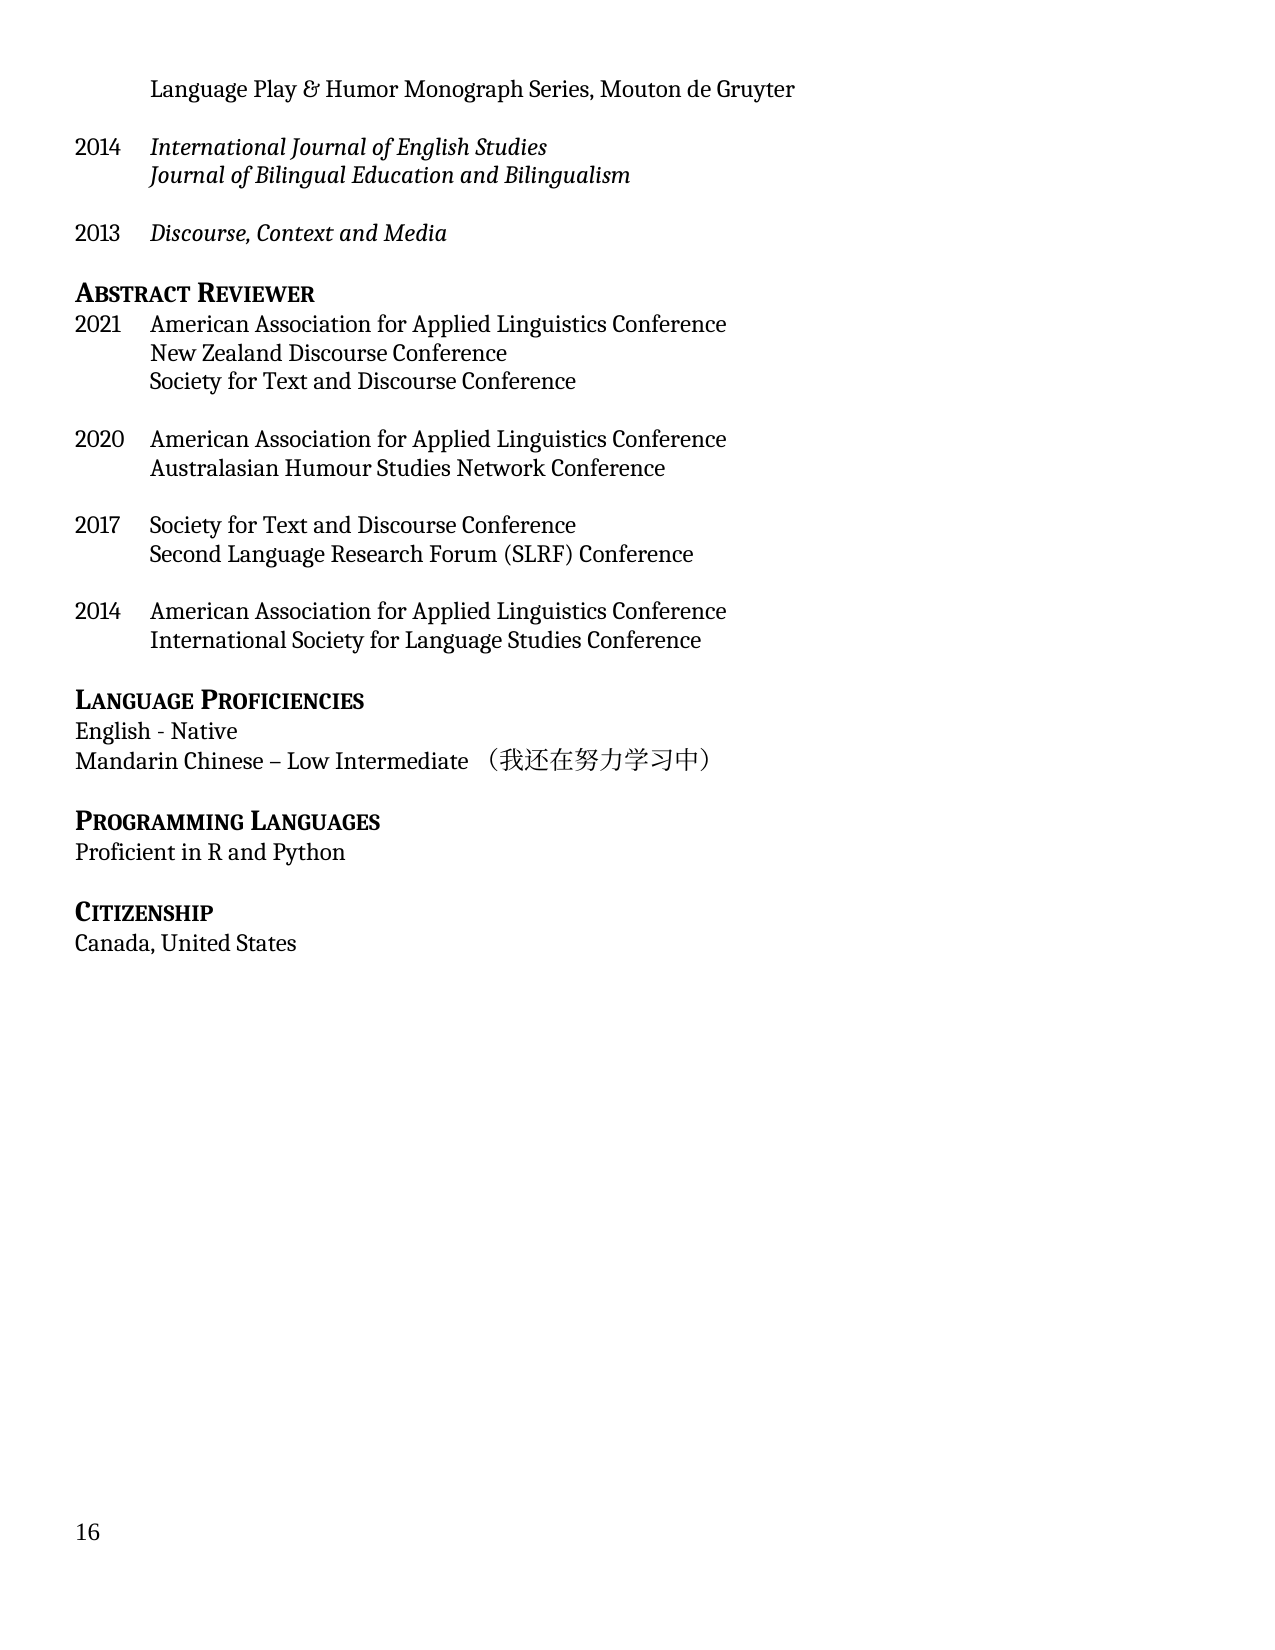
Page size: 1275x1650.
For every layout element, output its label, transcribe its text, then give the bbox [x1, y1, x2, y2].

text 2021 American Association for Applied Linguistics Conference [75, 310, 1200, 338]
text English - Native [75, 717, 1200, 746]
text 2014 International Journal of English Studies [75, 132, 1200, 161]
text Society for Text and Discourse Conference [75, 367, 1200, 396]
text Language Play & Humor Monograph Series, Mouton de Gruyter [75, 75, 1200, 104]
text Mandarin Chinese – Low Intermediate （我还在努力学习中） [75, 746, 1200, 775]
text 2020 American Association for Applied Linguistics Conference [75, 425, 1200, 453]
text Programming Languages [75, 804, 1200, 838]
text Second Language Research Forum (SLRF) Conference [75, 540, 1200, 568]
text Language Proficiencies [75, 683, 1200, 717]
text 2014 American Association for Applied Linguistics Conference [75, 597, 1200, 626]
text Australasian Humour Studies Network Conference [75, 453, 1200, 482]
text New Zealand Discourse Conference [75, 338, 1200, 367]
text 2017 Society for Text and Discourse Conference [75, 511, 1200, 540]
text Proficient in R and Python [75, 838, 1200, 866]
text Abstract Reviewer [75, 276, 1200, 310]
text Canada, United States [75, 929, 1200, 957]
text 2013 Discourse, Context and Media [75, 219, 1200, 247]
text International Society for Language Studies Conference [75, 626, 1200, 655]
text Journal of Bilingual Education and Bilingualism [75, 161, 1200, 190]
text Citizenship [75, 895, 1200, 929]
